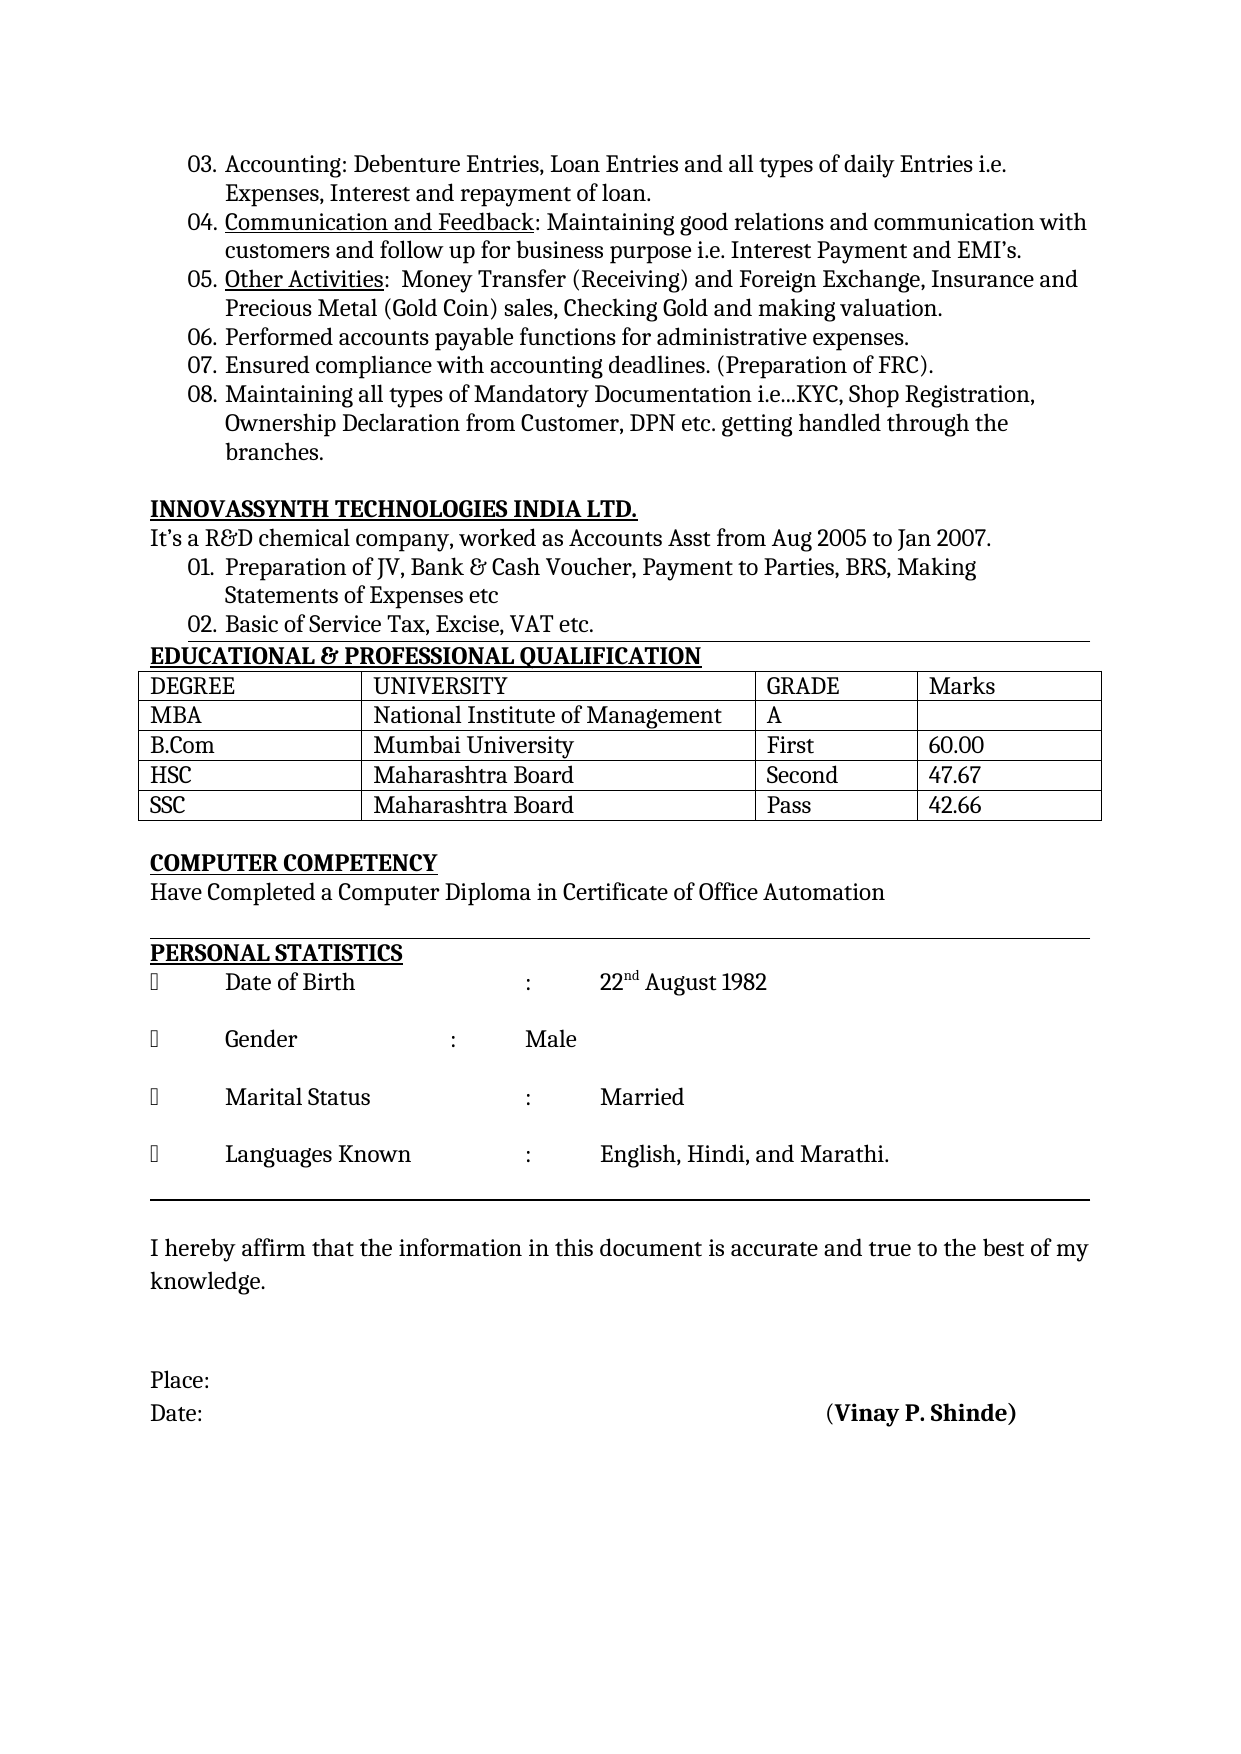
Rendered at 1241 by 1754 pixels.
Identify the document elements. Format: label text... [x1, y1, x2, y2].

table_cell Pass [756, 791, 917, 819]
table_cell 60.00 [918, 731, 1101, 760]
text It’s a R&D chemical company, worked as Accounts Asst from Aug 2005 to Jan 2007. [150, 524, 1090, 552]
text PERSONAL STATISTICS [150, 939, 1090, 967]
list Preparation of JV, Bank & Cash Voucher, Payment to Parties, BRS, Making Statements of Expenses etc [187, 552, 1090, 610]
list Basic of Service Tax, Excise, VAT etc. [187, 610, 1090, 642]
table_cell [918, 701, 1101, 730]
list Communication and Feedback: Maintaining good relations and communication with customers and follow up for business purpose i.e. Interest Payment and EMI’s. [187, 207, 1090, 265]
table_cell HSC [139, 761, 361, 790]
text I hereby affirm that the information in this document is accurate and true to the best of my knowledge. [150, 1234, 1090, 1295]
text Date: (Vinay P. Shinde) [150, 1399, 1090, 1427]
table_cell Maharashtra Board [362, 761, 755, 790]
list Ensured compliance with accounting deadlines. (Preparation of FRC). [187, 351, 1090, 380]
table_cell MBA [139, 701, 361, 730]
table_cell Mumbai University [362, 731, 755, 760]
table_cell Second [756, 761, 917, 790]
table_cell B.Com [139, 731, 361, 760]
list Other Activities: Money Transfer (Receiving) and Foreign Exchange, Insurance and Precious Metal (Gold Coin) sales, Checking Gold and making valuation. [187, 265, 1090, 322]
table_header Marks [918, 672, 1101, 700]
table_header UNIVERSITY [362, 672, 755, 700]
table_header DEGREE [139, 672, 361, 700]
table_cell 42.66 [918, 791, 1101, 819]
text Date of Birth : 22nd August 1982 [150, 967, 1090, 996]
table_cell National Institute of Management [362, 701, 755, 730]
table_cell 47.67 [918, 761, 1101, 790]
text Gender : Male [150, 1025, 1090, 1054]
table_header GRADE [756, 672, 917, 700]
text Place: [150, 1366, 1090, 1394]
table_cell A [756, 701, 917, 730]
list Performed accounts payable functions for administrative expenses. [187, 322, 1090, 351]
text Languages Known : English, Hindi, and Marathi. [150, 1140, 1090, 1169]
text COMPUTER COMPETENCY [150, 849, 1090, 878]
list Accounting: Debenture Entries, Loan Entries and all types of daily Entries i.e. Expenses, Interest and repayment of loan. [187, 150, 1090, 207]
text INNOVASSYNTH TECHNOLOGIES INDIA LTD. [150, 495, 1090, 524]
text EDUCATIONAL & PROFESSIONAL QUALIFICATION [150, 642, 1090, 671]
text Marital Status : Married [150, 1082, 1090, 1111]
list Maintaining all types of Mandatory Documentation i.e...KYC, Shop Registration, Ownership Declaration from Customer, DPN etc. getting handled through the branches. [187, 380, 1090, 466]
table_cell First [756, 731, 917, 760]
table_cell SSC [139, 791, 361, 819]
text Have Completed a Computer Diploma in Certificate of Office Automation [150, 878, 1090, 907]
table_cell Maharashtra Board [362, 791, 755, 819]
